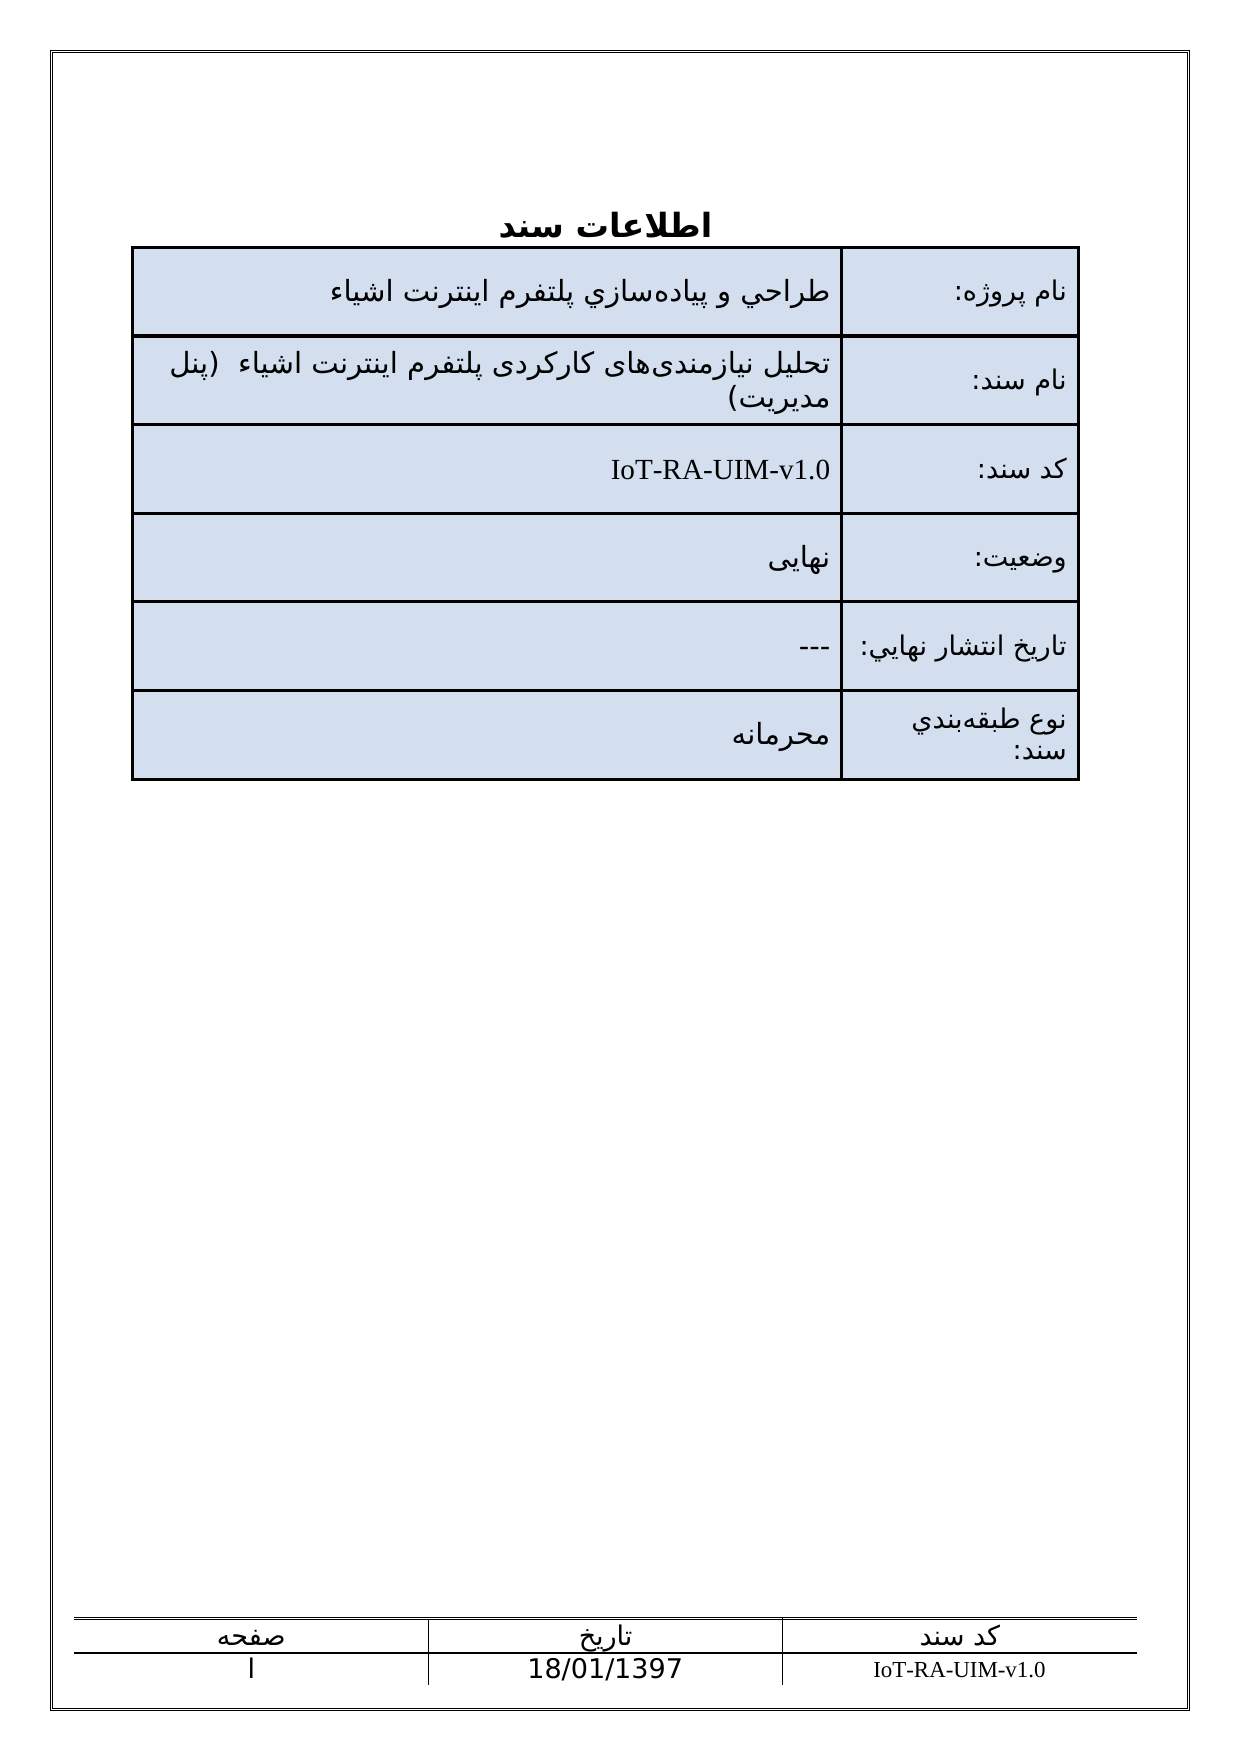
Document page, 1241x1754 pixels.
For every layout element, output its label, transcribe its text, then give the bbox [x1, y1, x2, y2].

table_cell نام سند: [843, 338, 1077, 423]
table_header طراحي و پياده‌سازي پلتفرم اينترنت اشياء [134, 249, 840, 334]
table_cell نوع طبقه‌بندي سند: [843, 692, 1077, 777]
text اطلاعات سند [148, 207, 1063, 246]
table_cell تاريخ انتشار نهايي: [843, 603, 1077, 689]
table_cell کد سند: [843, 426, 1077, 512]
table_cell وضعيت: [843, 515, 1077, 600]
table_cell --- [134, 603, 840, 689]
table_cell محرمانه [134, 692, 840, 777]
table_cell نهایی [134, 515, 840, 600]
table_cell IoT-RA-UIM-v1.0 [134, 426, 840, 512]
table_cell تحليل نيازمندی‌های کارکردی پلتفرم اينترنت اشياء (پنل مدیریت) [134, 338, 840, 423]
table_header نام پروژه: [843, 249, 1077, 334]
